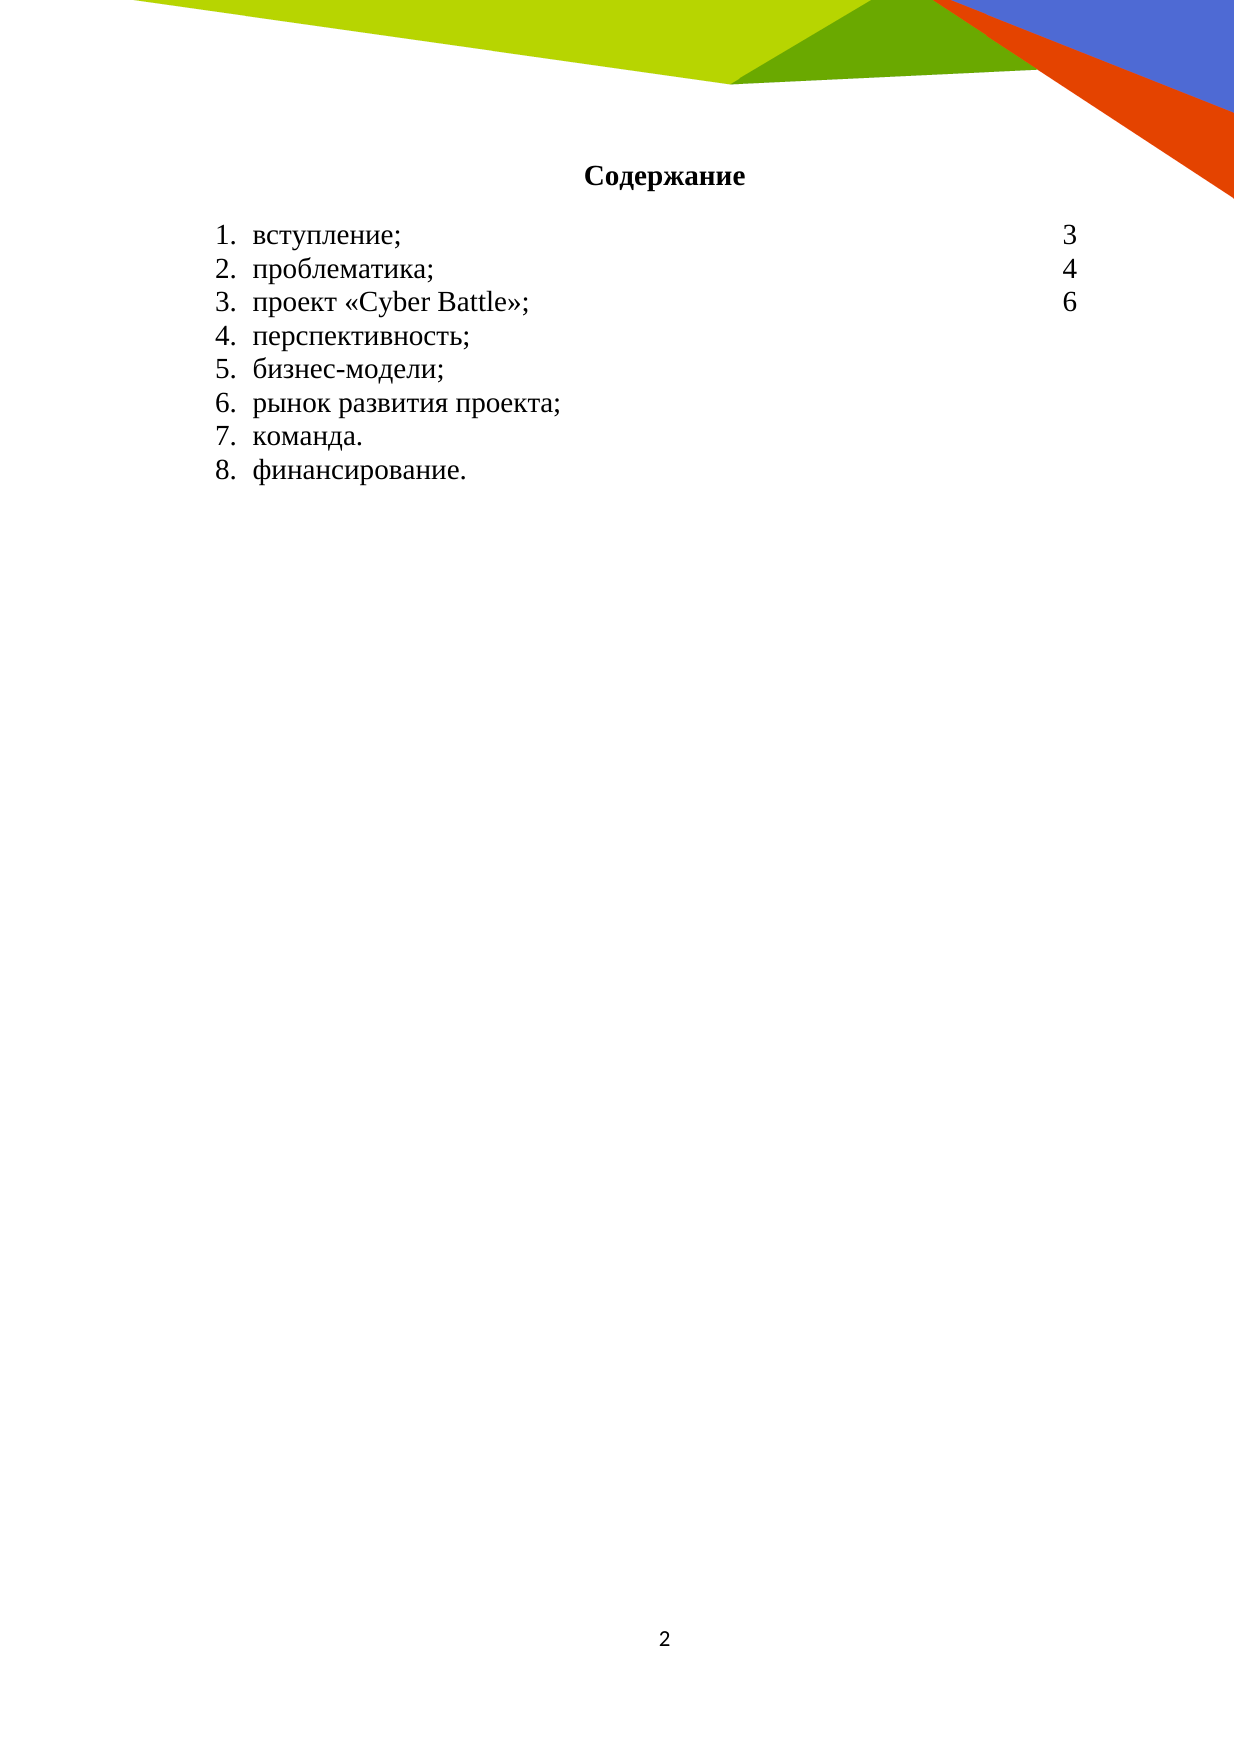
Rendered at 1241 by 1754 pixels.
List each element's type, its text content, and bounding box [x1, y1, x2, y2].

list бизнес-модели; [215, 351, 1152, 385]
list рынок развития проекта; [215, 385, 1152, 418]
list проект «Cyber Battle»; 6 [215, 284, 1152, 318]
list команда. [215, 418, 1152, 452]
list проблематика; 4 [215, 251, 1152, 284]
list финансирование. [215, 452, 1152, 486]
picture [0, 0, 1234, 1727]
list вступление; 3 [215, 217, 1152, 251]
text Содержание [177, 158, 1152, 191]
list перспективность; [215, 318, 1152, 351]
